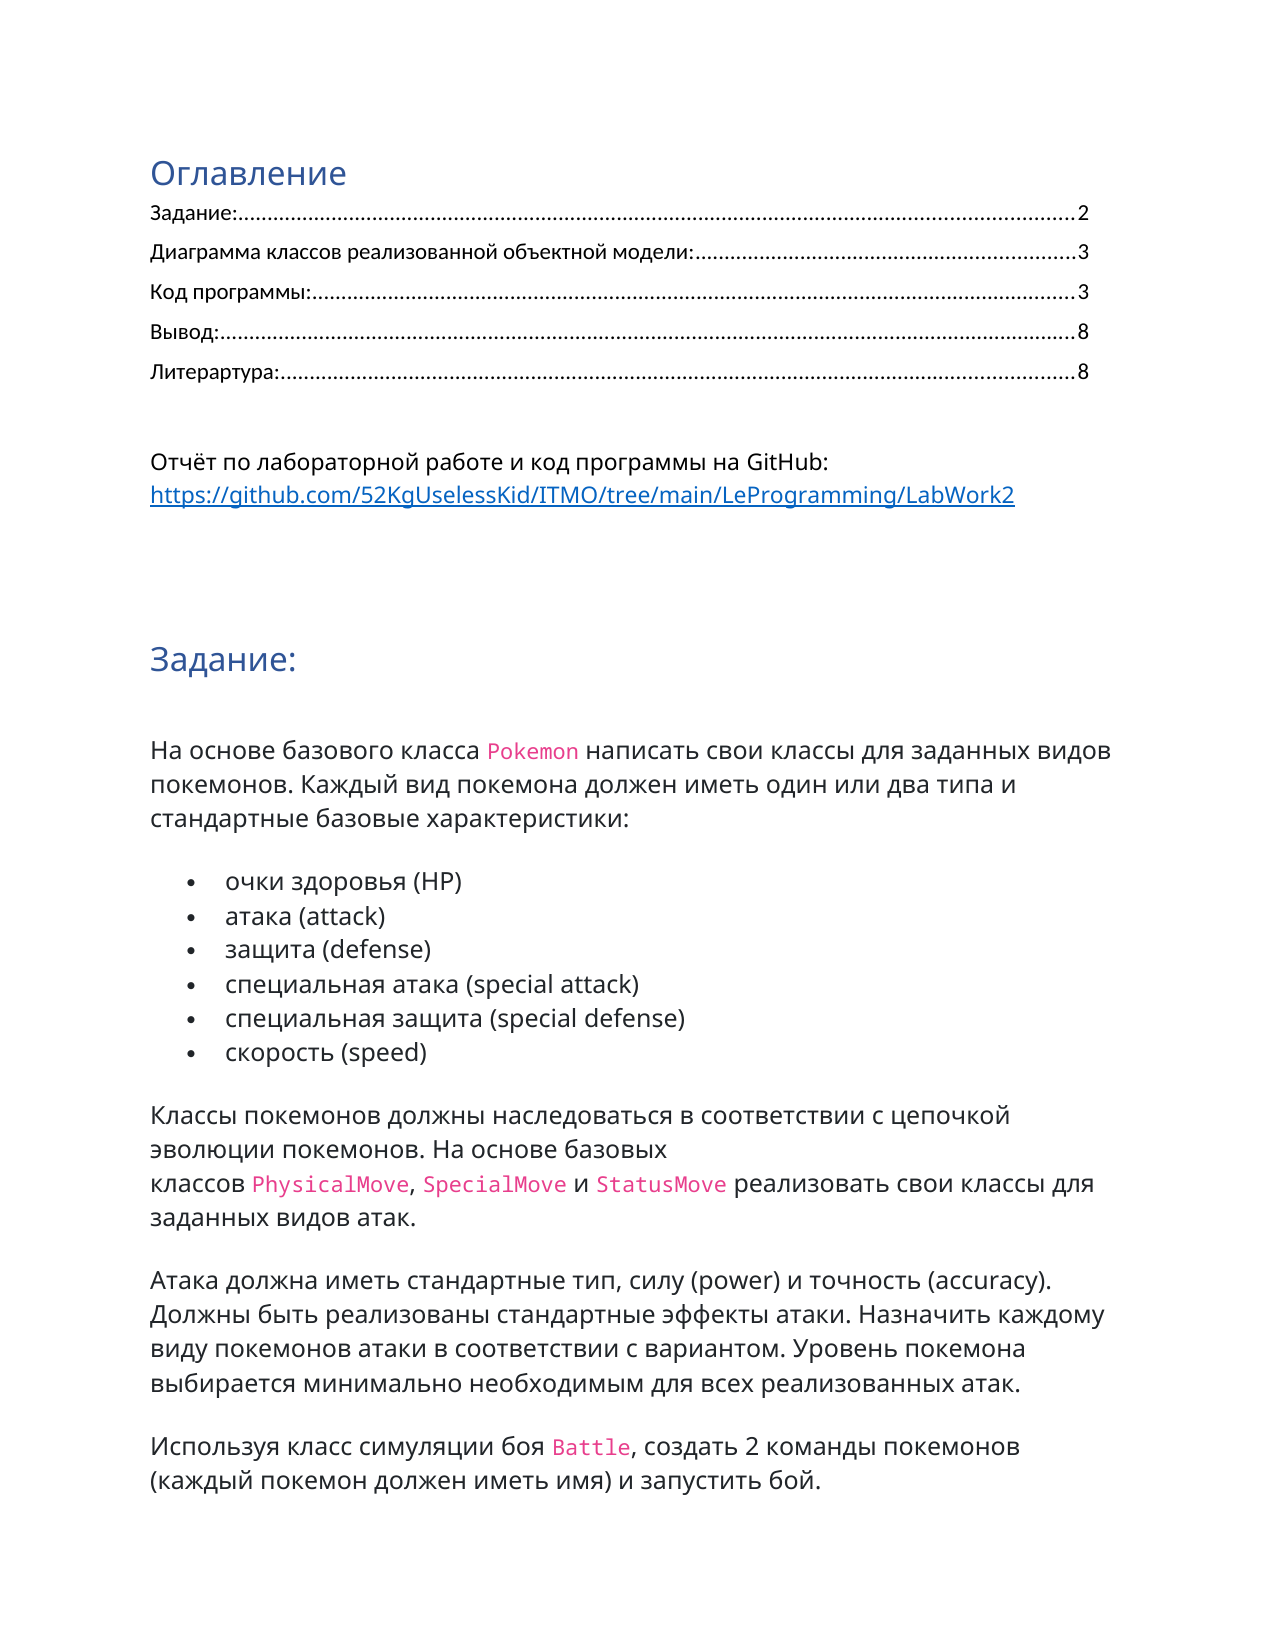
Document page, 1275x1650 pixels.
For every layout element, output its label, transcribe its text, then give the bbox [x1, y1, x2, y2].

list атака (attack) [187, 898, 1125, 932]
text Используя класс симуляции боя Battle, создать 2 команды покемонов (каждый покемон должен иметь имя) и запустить бой. [150, 1428, 1125, 1497]
list скорость (speed) [187, 1034, 1125, 1068]
list специальная защита (special defense) [187, 1000, 1125, 1034]
subtitle Задание: [150, 636, 1125, 681]
text Классы покемонов должны наследоваться в соответствии с цепочкой эволюции покемонов. На основе базовых классов PhysicalMove, SpecialMove и StatusMove реализовать свои классы для заданных видов атак. [150, 1098, 1125, 1234]
list специальная атака (special attack) [187, 966, 1125, 1000]
text Атака должна иметь стандартные тип, силу (power) и точность (accuracy). Должны быть реализованы стандартные эффекты атаки. Назначить каждому виду покемонов атаки в соответствии с вариантом. Уровень покемона выбирается минимально необходимым для всех реализованных атак. [150, 1263, 1125, 1399]
text На основе базового класса Pokemon написать свои классы для заданных видов покемонов. Каждый вид покемона должен иметь один или два типа и стандартные базовые характеристики: [150, 733, 1125, 835]
text Отчёт по лабораторной работе и код программы на GitHub: https://github.com/52KgUselessKid/ITMO/tree/main/LeProgramming/LabWork2 [150, 446, 1125, 510]
list защита (defense) [187, 932, 1125, 966]
list очки здоровья (HP) [187, 864, 1125, 898]
